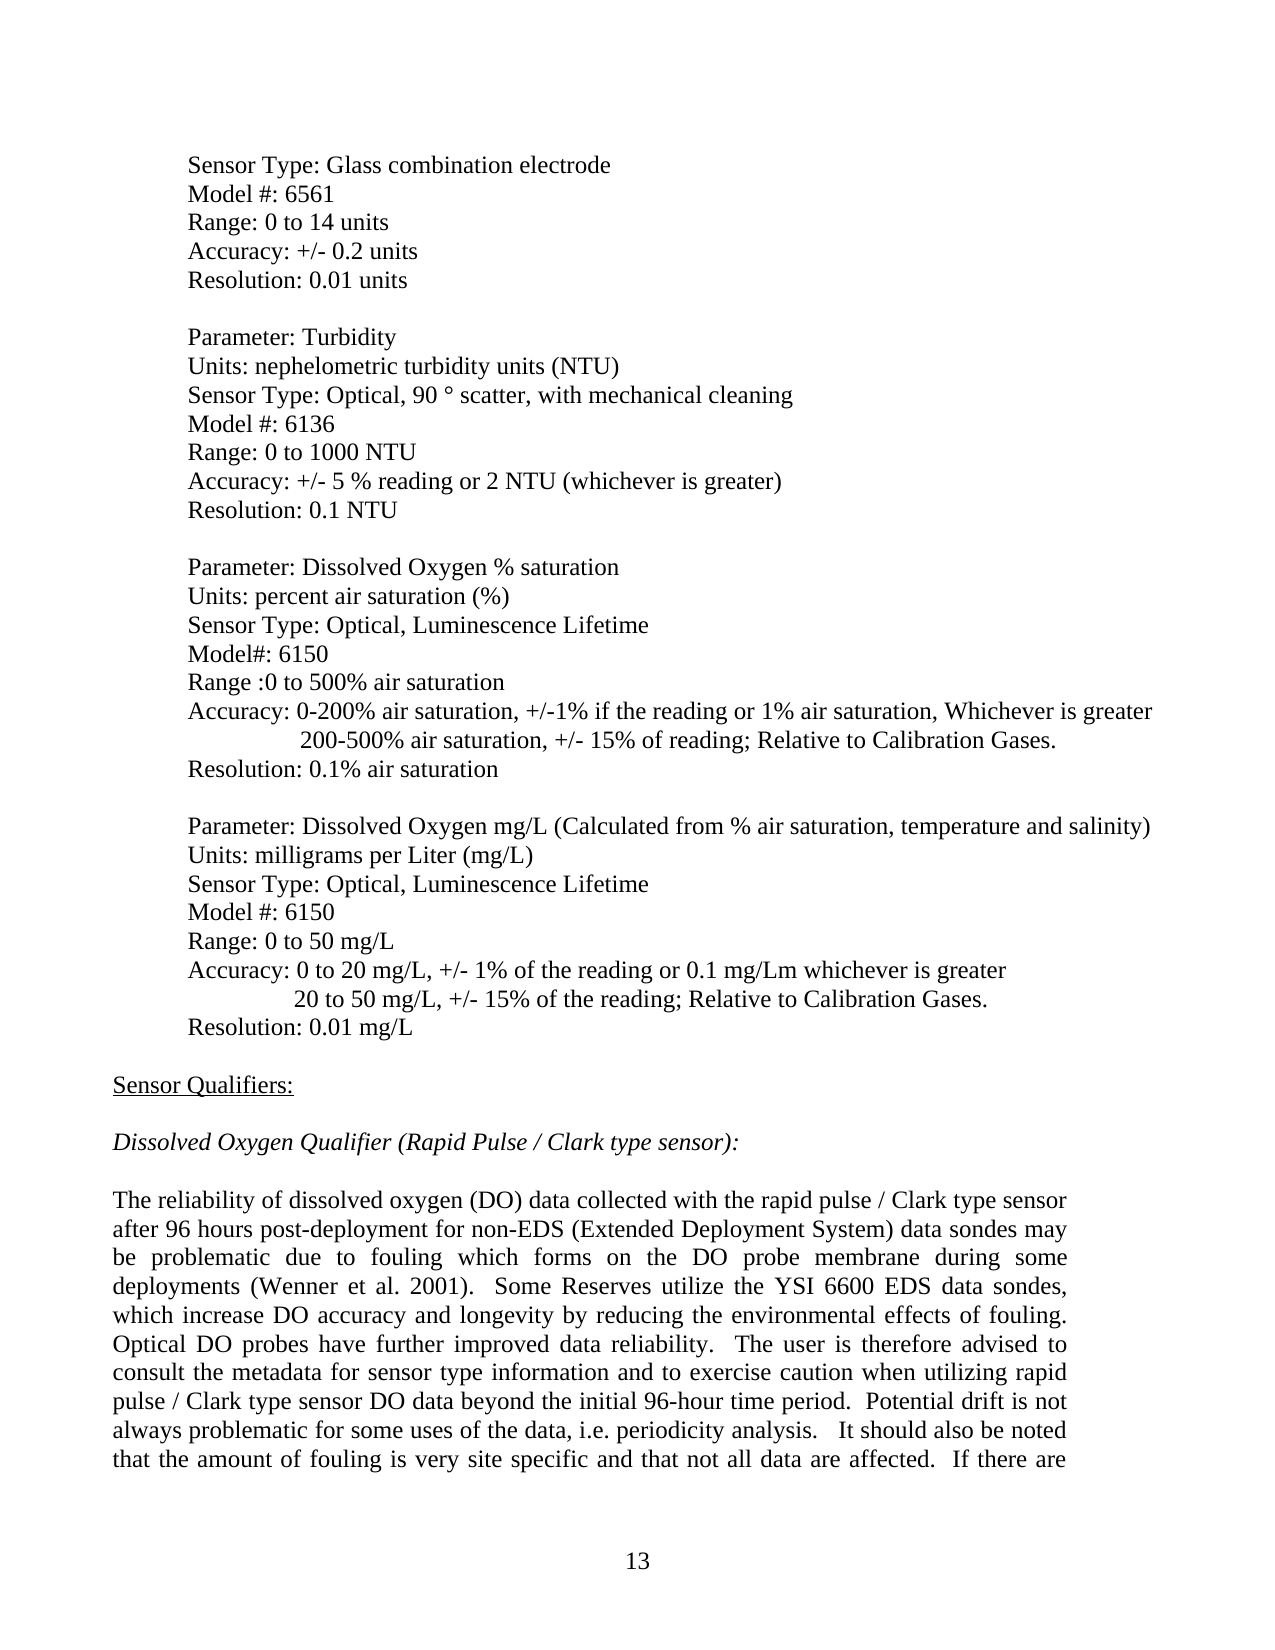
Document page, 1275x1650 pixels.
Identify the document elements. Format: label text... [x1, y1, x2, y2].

text Units: nephelometric turbidity units (NTU) [187, 351, 1162, 380]
text Range :0 to 500% air saturation [187, 667, 1162, 696]
text Parameter: Dissolved Oxygen mg/L (Calculated from % air saturation, temperature and salinity) [187, 811, 1162, 840]
text Range: 0 to 14 units [187, 207, 1162, 236]
text Resolution: 0.1 NTU [187, 495, 1162, 524]
text Sensor Type: Optical, 90 ° scatter, with mechanical cleaning [187, 380, 1162, 409]
text Resolution: 0.01 mg/L [187, 1012, 1162, 1041]
text Sensor Type: Glass combination electrode [187, 150, 1162, 179]
text Model#: 6150 [187, 639, 1162, 667]
text Resolution: 0.01 units [187, 265, 1162, 294]
text Model #: 6561 [187, 179, 1162, 207]
text Accuracy: +/- 0.2 units [187, 236, 1162, 265]
text Sensor Type: Optical, Luminescence Lifetime [187, 869, 1162, 897]
text Accuracy: +/- 5 % reading or 2 NTU (whichever is greater) [187, 466, 1162, 495]
text 20 to 50 mg/L, +/- 15% of the reading; Relative to Calibration Gases. [187, 984, 1162, 1012]
text Dissolved Oxygen Qualifier (Rapid Pulse / Clark type sensor): [112, 1127, 1069, 1156]
text 200-500% air saturation, +/- 15% of reading; Relative to Calibration Gases. [187, 725, 1162, 754]
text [112, 1185, 1069, 1472]
text Units: percent air saturation (%) [187, 581, 1162, 610]
text Accuracy: 0-200% air saturation, +/-1% if the reading or 1% air saturation, Whichever is greater [187, 696, 1162, 725]
text Model #: 6150 [187, 897, 1162, 926]
text Resolution: 0.1% air saturation [187, 754, 1162, 782]
text Parameter: Turbidity [187, 322, 1162, 351]
text Sensor Type: Optical, Luminescence Lifetime [187, 610, 1162, 639]
text Range: 0 to 50 mg/L [187, 926, 1162, 955]
text Sensor Qualifiers: [112, 1070, 1069, 1099]
text Units: milligrams per Liter (mg/L) [187, 840, 1162, 869]
text Parameter: Dissolved Oxygen % saturation [187, 552, 1162, 581]
text Model #: 6136 [187, 409, 1162, 437]
text Accuracy: 0 to 20 mg/L, +/- 1% of the reading or 0.1 mg/Lm whichever is greater [187, 955, 1162, 984]
text Range: 0 to 1000 NTU [187, 437, 1162, 466]
